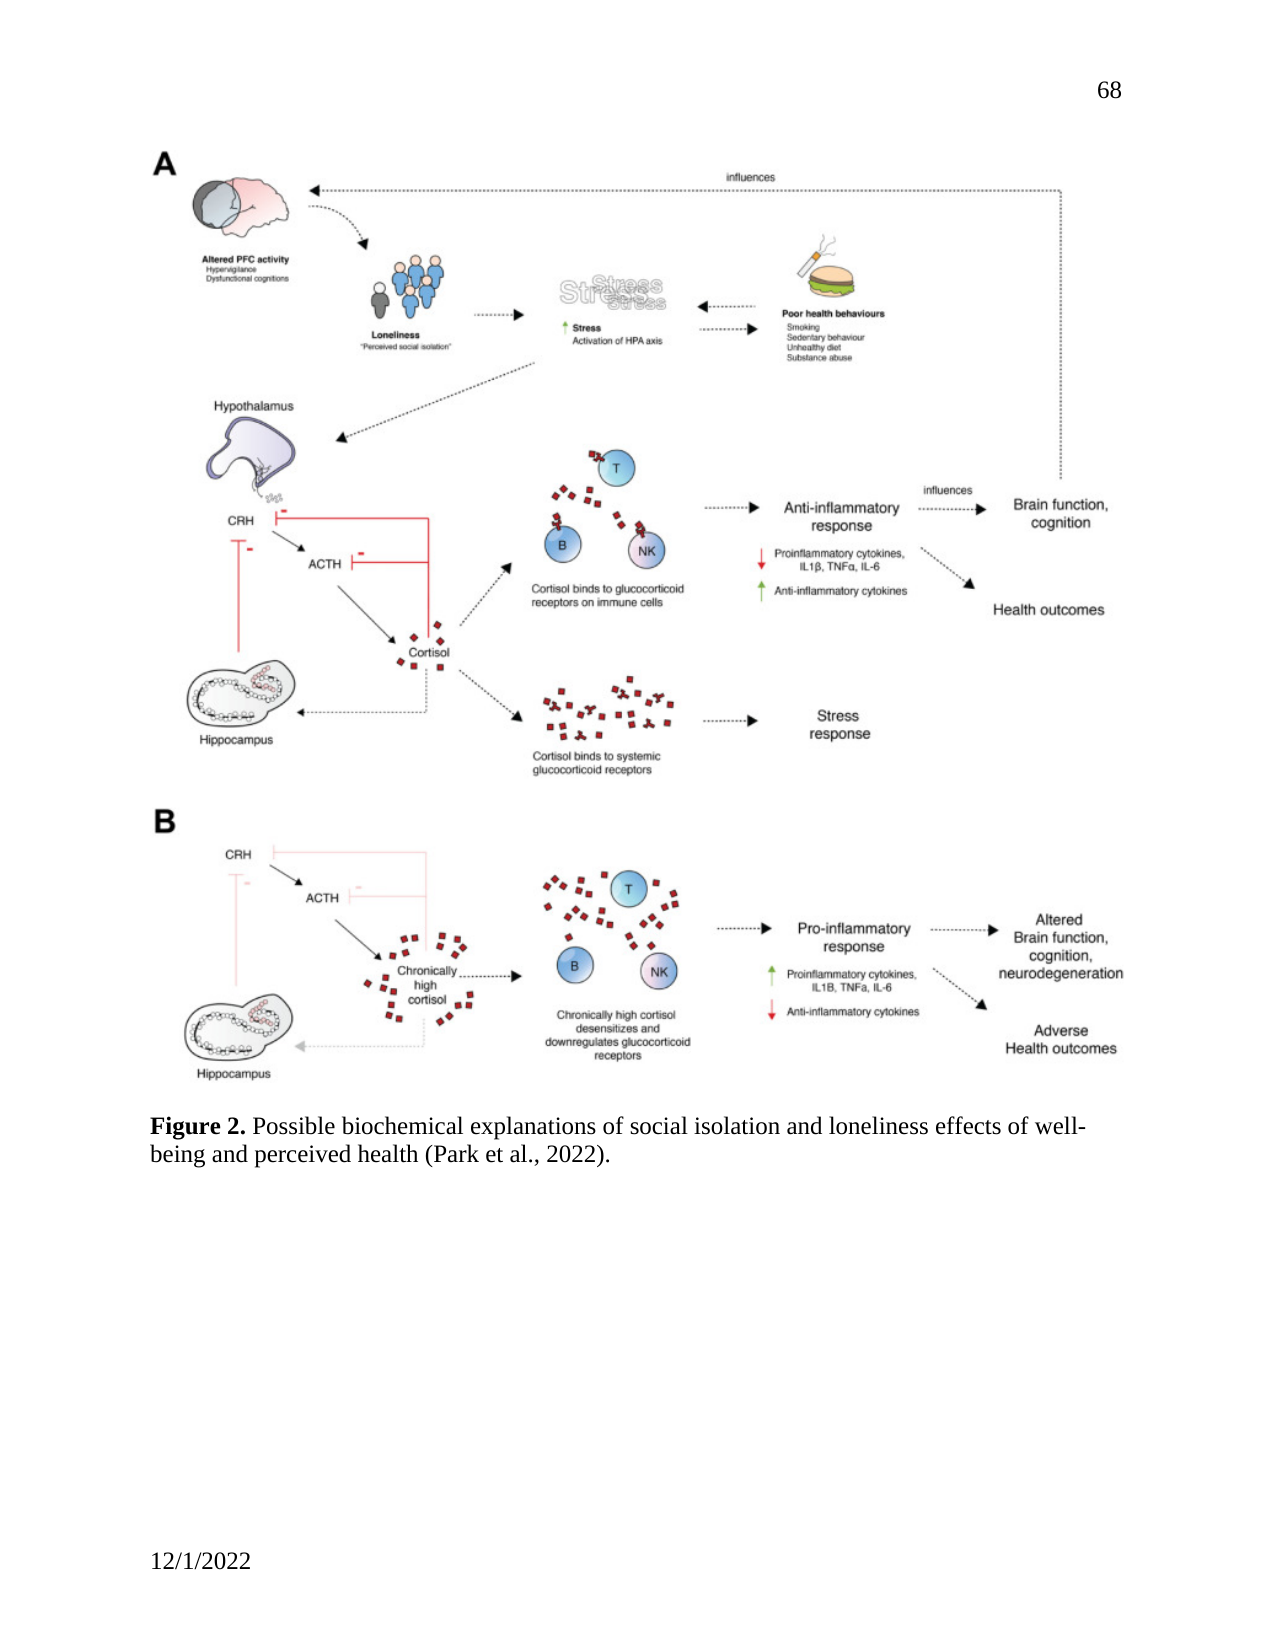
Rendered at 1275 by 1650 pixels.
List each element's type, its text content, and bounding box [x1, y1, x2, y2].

picture [150, 150, 1125, 1083]
text Figure 2. Possible biochemical explanations of social isolation and loneliness effects of well-being and perceived health (Park et al., 2022). [150, 1111, 1125, 1168]
